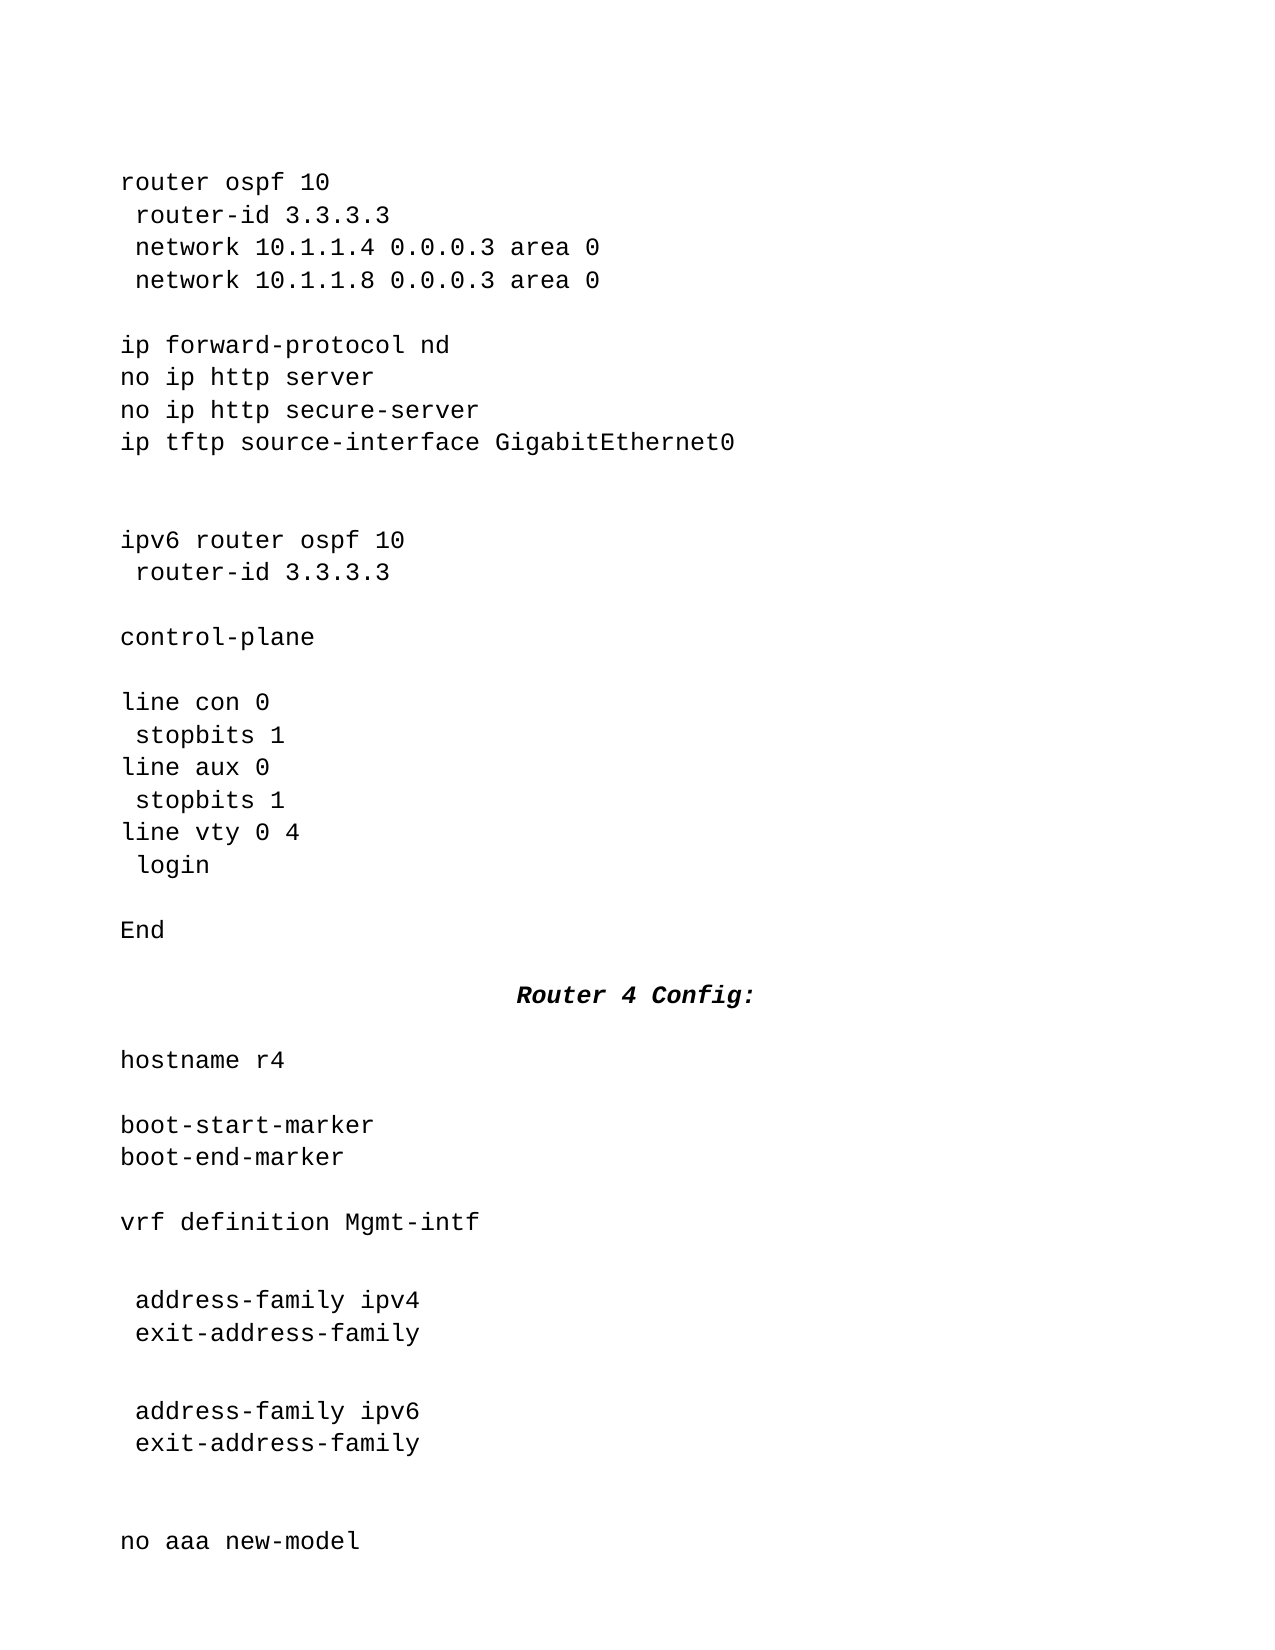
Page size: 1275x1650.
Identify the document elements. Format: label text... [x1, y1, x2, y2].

text address-family ipv6 [120, 1398, 1155, 1427]
text router-id 3.3.3.3 [120, 202, 1155, 231]
text exit-address-family [120, 1320, 1155, 1349]
text hostname r4 [120, 1047, 1155, 1076]
text exit-address-family [120, 1431, 1155, 1459]
text Router 4 Config: [120, 982, 1155, 1011]
text line vty 0 4 [120, 820, 1155, 848]
text vrf definition Mgmt-intf [120, 1210, 1155, 1238]
text stopbits 1 [120, 787, 1155, 816]
text End [120, 917, 1155, 946]
text no aaa new-model [120, 1528, 1155, 1557]
text boot-start-marker [120, 1112, 1155, 1141]
text router-id 3.3.3.3 [120, 560, 1155, 588]
text boot-end-marker [120, 1145, 1155, 1173]
text login [120, 852, 1155, 881]
text ip forward-protocol nd [120, 332, 1155, 361]
text no ip http server [120, 365, 1155, 393]
text router ospf 10 [120, 170, 1155, 198]
text address-family ipv4 [120, 1288, 1155, 1316]
text network 10.1.1.8 0.0.0.3 area 0 [120, 267, 1155, 296]
text network 10.1.1.4 0.0.0.3 area 0 [120, 235, 1155, 263]
text line aux 0 [120, 755, 1155, 783]
text ipv6 router ospf 10 [120, 527, 1155, 556]
text line con 0 [120, 690, 1155, 718]
text no ip http secure-server [120, 397, 1155, 426]
text stopbits 1 [120, 722, 1155, 751]
text ip tftp source-interface GigabitEthernet0 [120, 430, 1155, 458]
text control-plane [120, 625, 1155, 653]
